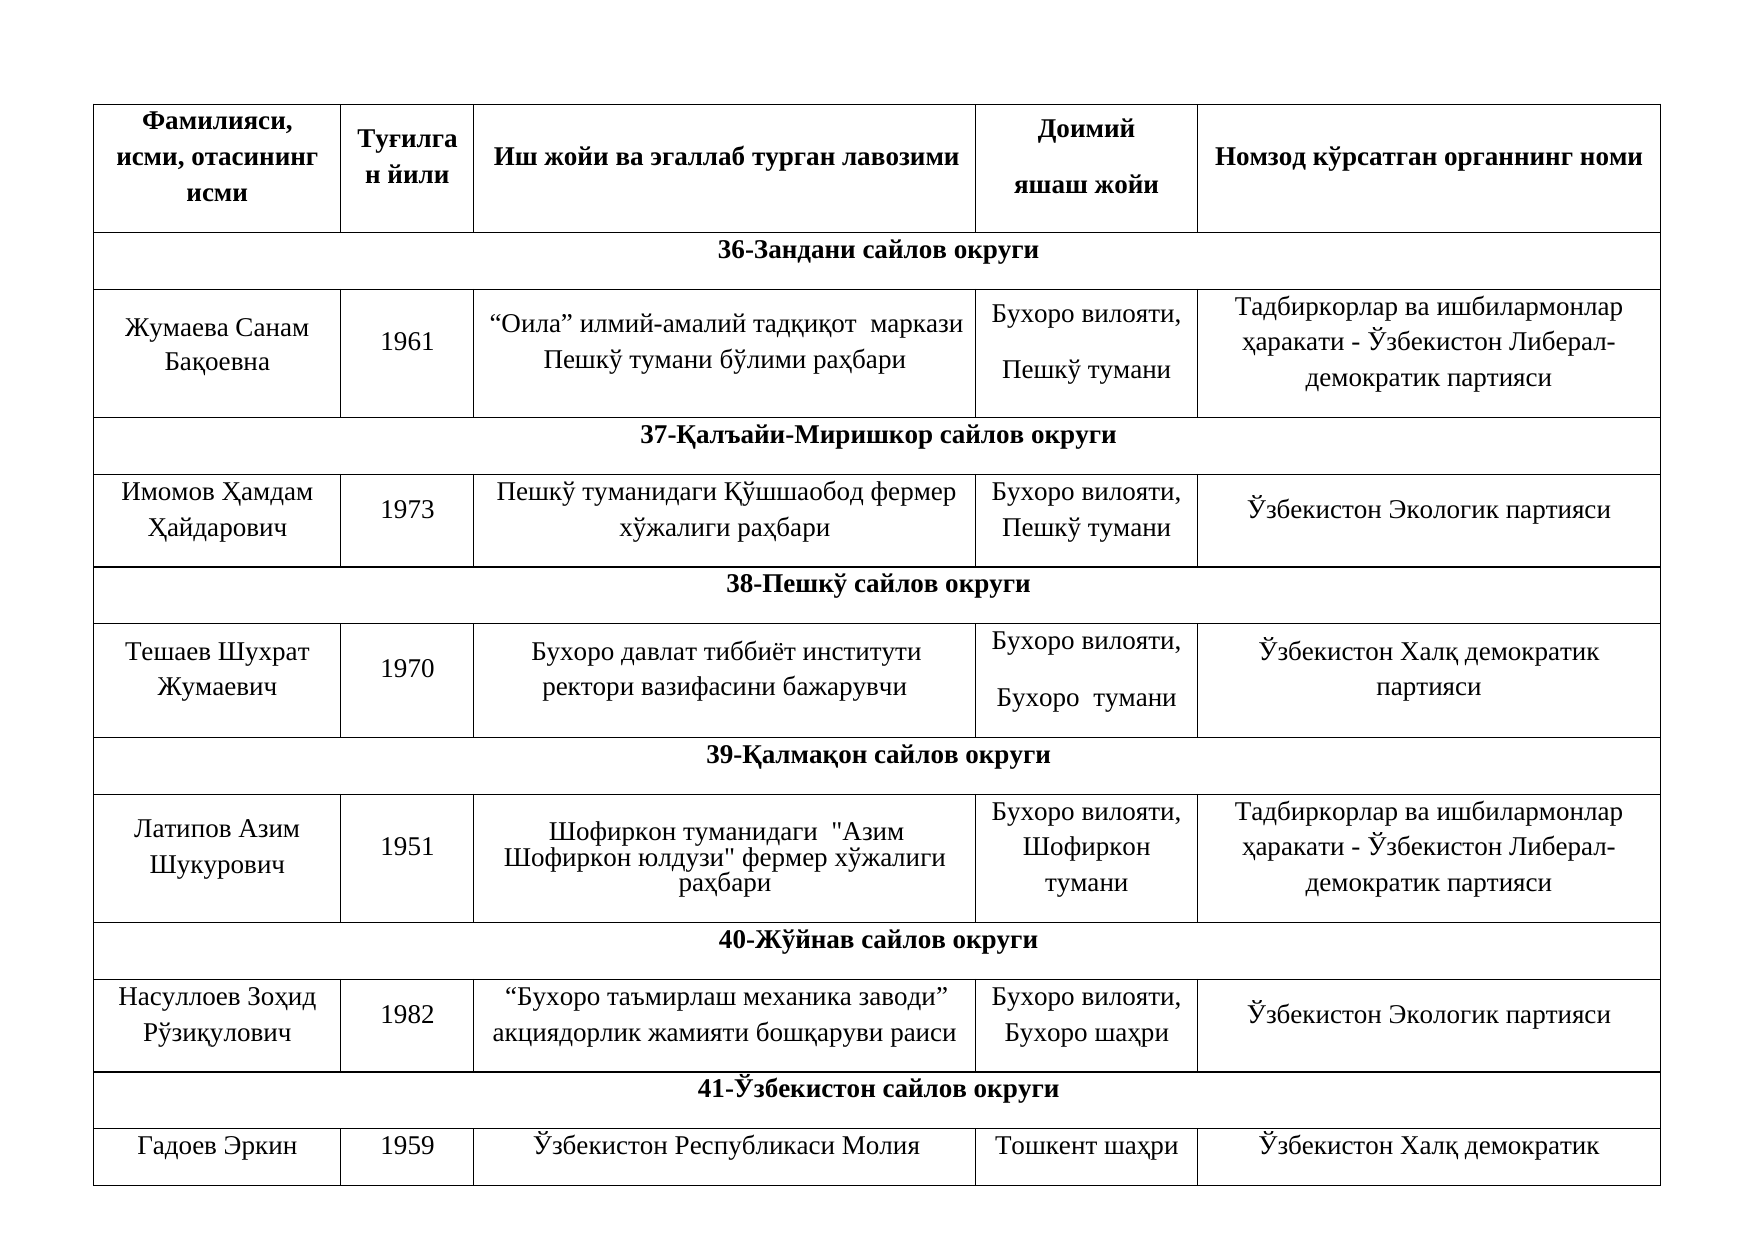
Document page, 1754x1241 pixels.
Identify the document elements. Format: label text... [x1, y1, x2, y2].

table_cell 1973 [341, 475, 473, 566]
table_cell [474, 1129, 975, 1185]
table_header Номзод кўрсатган органнинг номи [1198, 105, 1660, 232]
table_cell “Оила” илмий-амалий тадқиқот маркази Пешкў тумани бўлими раҳбари [474, 290, 975, 417]
table_cell Ўзбекистон Халқ демократик партияси [1198, 1129, 1660, 1185]
table_cell Бухоро вилояти, Бухоро шаҳри [976, 980, 1197, 1071]
table_cell 38-Пешкў сайлов округи [94, 568, 1660, 623]
table_cell 41-Ўзбекистон сайлов округи [94, 1073, 1660, 1128]
table_cell Ўзбекистон Экологик партияси [1198, 980, 1660, 1071]
table_cell “Бухоро таъмирлаш механика заводи” акциядорлик жамияти бошқаруви раиси [474, 980, 975, 1071]
table_cell Бухоро вилояти, Пешкў тумани [976, 475, 1197, 566]
table_cell Имомов Ҳамдам Ҳайдарович [94, 475, 340, 566]
table_cell Тешаев Шухрат Жумаевич [94, 624, 340, 737]
table_cell Насуллоев Зоҳид Рўзиқулович [94, 980, 340, 1071]
table_cell Бухоро вилояти, Пешкў тумани [976, 290, 1197, 417]
table_cell 1959 [341, 1129, 473, 1185]
table_header Доимий яшаш жойи [976, 105, 1197, 232]
table_cell 39-Қалмақон сайлов округи [94, 738, 1660, 794]
table_cell Латипов Азим Шукурович [94, 795, 340, 922]
table_cell Бухоро вилояти, Шофиркон тумани [976, 795, 1197, 922]
table_cell Тадбиркорлар ва ишбилармонлар ҳаракати - Ўзбекистон Либерал- демократик партияси [1198, 795, 1660, 922]
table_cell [1198, 290, 1660, 417]
table_cell 1951 [341, 795, 473, 922]
table_cell Бухоро вилояти, Бухоро тумани [976, 624, 1197, 737]
table_cell 1982 [341, 980, 473, 1071]
table_cell Пешкў туманидаги Қўшшаобод фермер хўжалиги раҳбари [474, 475, 975, 566]
table_cell Жумаева Санам Бақоевна [94, 290, 340, 417]
table_cell 37-Қалъайи-Миришкор сайлов округи [94, 418, 1660, 474]
table_cell 40-Жўйнав сайлов округи [94, 923, 1660, 979]
table_cell Шофиркон туманидаги "Азим Шофиркон юлдузи" фермер хўжалиги раҳбари [474, 795, 975, 922]
table_cell Бухоро давлат тиббиёт институти ректори вазифасини бажарувчи [474, 624, 975, 737]
table_cell Тошкент шаҳри [976, 1129, 1197, 1185]
table_cell 1970 [341, 624, 473, 737]
table_cell Ўзбекистон Халқ демократик партияси [1198, 624, 1660, 737]
table_cell Ўзбекистон Экологик партияси [1198, 475, 1660, 566]
table_cell Гадоев Эркин Файзиевич [94, 1129, 340, 1185]
table_cell 36-Зандани сайлов округи [94, 233, 1660, 289]
table_header Фамилияси, исми, отасининг исми [94, 105, 340, 232]
table_cell 1961 [341, 290, 473, 417]
table_header Туғилган йили [341, 105, 473, 232]
table_header Иш жойи ва эгаллаб турган лавозими [474, 105, 975, 232]
